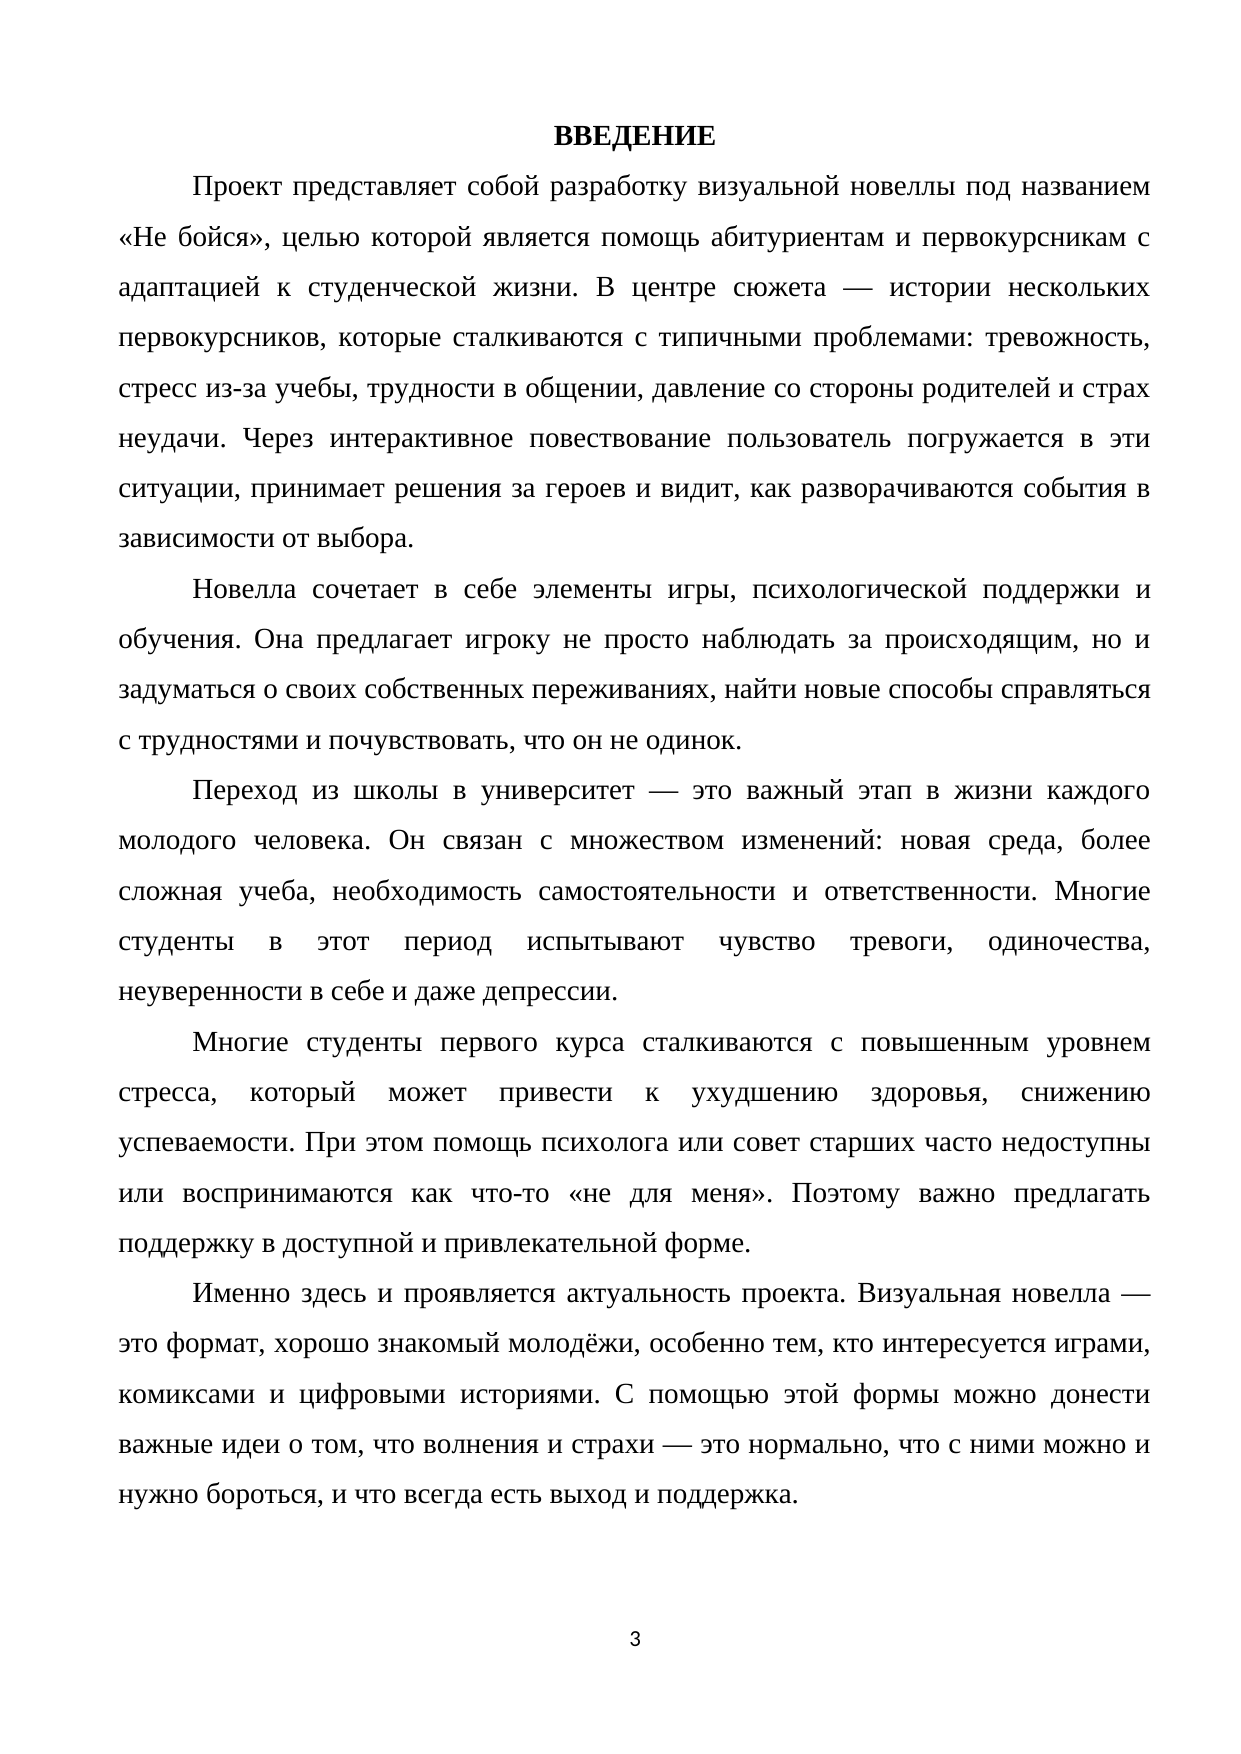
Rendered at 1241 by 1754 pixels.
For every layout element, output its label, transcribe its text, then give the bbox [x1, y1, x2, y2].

text Многие студенты первого курса сталкиваются с повышенным уровнем стресса, который может привести к ухудшению здоровья, снижению успеваемости. При этом помощь психолога или совет старших часто недоступны или воспринимаются как что-то «не для меня». Поэтому важно предлагать поддержку в доступной и привлекательной форме. [118, 1024, 1152, 1258]
text Переход из школы в университет — это важный этап в жизни каждого молодого человека. Он связан с множеством изменений: новая среда, более сложная учеба, необходимость самостоятельности и ответственности. Многие студенты в этот период испытывают чувство тревоги, одиночества, неуверенности в себе и даже депрессии. [118, 772, 1152, 1007]
text Новелла сочетает в себе элементы игры, психологической поддержки и обучения. Она предлагает игроку не просто наблюдать за происходящим, но и задуматься о своих собственных переживаниях, найти новые способы справляться с трудностями и почувствовать, что он не одинок. [118, 571, 1152, 755]
text ВВЕДЕНИЕ [118, 118, 1152, 152]
text Проект представляет собой разработку визуальной новеллы под названием «Не бойся», целью которой является помощь абитуриентам и первокурсникам с адаптацией к студенческой жизни. В центре сюжета — истории нескольких первокурсников, которые сталкиваются с типичными проблемами: тревожность, стресс из-за учебы, трудности в общении, давление со стороны родителей и страх неудачи. Через интерактивное повествование пользователь погружается в эти ситуации, принимает решения за героев и видит, как разворачиваются события в зависимости от выбора. [118, 168, 1152, 554]
text Именно здесь и проявляется актуальность проекта. Визуальная новелла — это формат, хорошо знакомый молодёжи, особенно тем, кто интересуется играми, комиксами и цифровыми историями. С помощью этой формы можно донести важные идеи о том, что волнения и страхи — это нормально, что с ними можно и нужно бороться, и что всегда есть выход и поддержка. [118, 1275, 1152, 1510]
